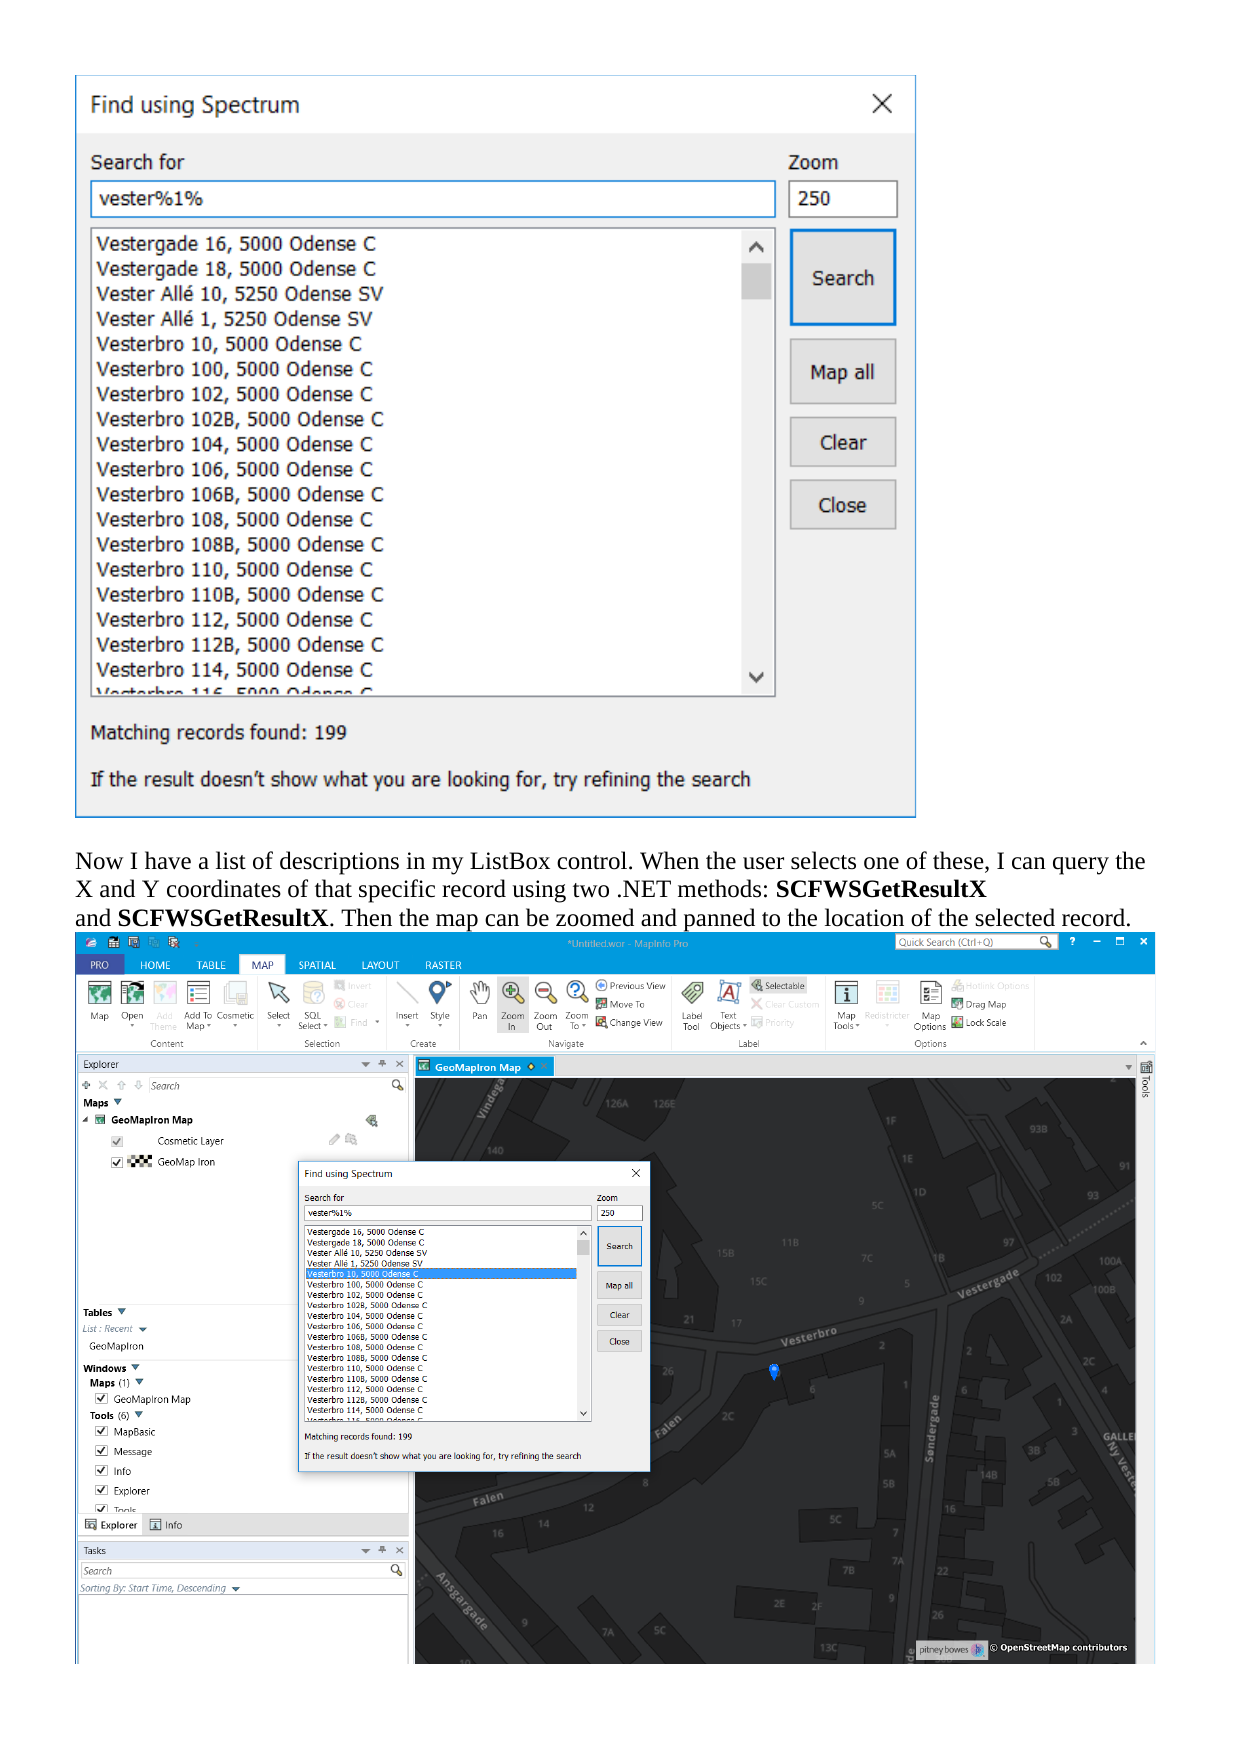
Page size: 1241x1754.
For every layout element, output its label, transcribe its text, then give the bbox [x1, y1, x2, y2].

picture [150, 938, 158, 946]
picture [169, 937, 178, 947]
picture [109, 938, 119, 947]
picture [75, 75, 917, 818]
picture [75, 955, 1156, 1664]
picture [87, 939, 95, 946]
picture [129, 937, 139, 947]
text Now I have a list of descriptions in my ListBox control. When the user selects one of these, I can query the X and Y coordinates of that specific record using two .NET methods: SCFWSGetResultX and SCFWSGetResultX. Then the map can be zoomed and panned to the location of the selected record. [75, 846, 1165, 932]
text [75, 75, 1165, 846]
picture [896, 934, 1058, 949]
